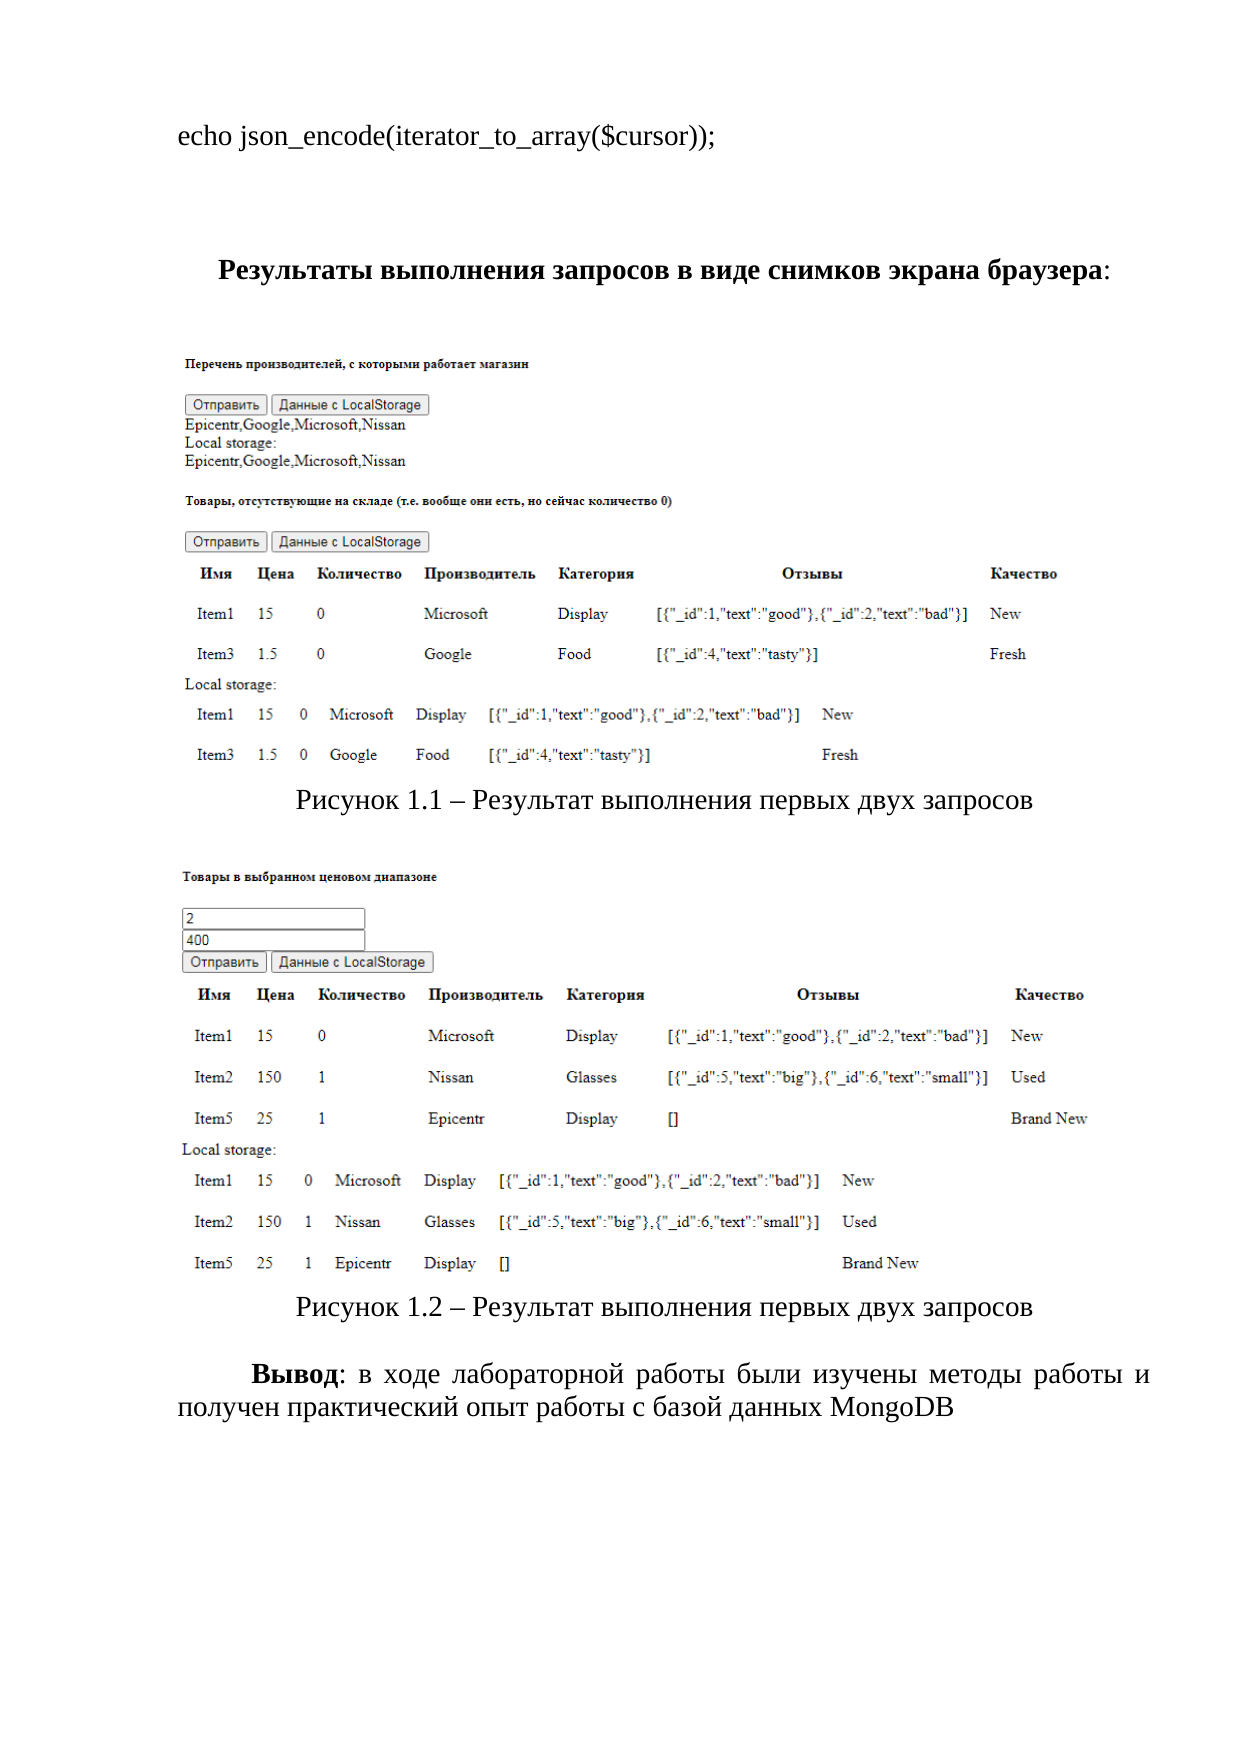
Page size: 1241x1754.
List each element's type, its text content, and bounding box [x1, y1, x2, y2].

text Результаты выполнения запросов в виде снимков экрана браузера: [177, 252, 1152, 286]
text Вывод: в ходе лабораторной работы были изучены методы работы и получен практический опыт работы с базой данных MongoDB [177, 1356, 1152, 1423]
text Рисунок 1.2 – Результат выполнения первых двух запросов [177, 1289, 1152, 1322]
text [177, 118, 1152, 152]
text Рисунок 1.1 – Результат выполнения первых двух запросов [177, 782, 1152, 816]
picture [177, 849, 1153, 1289]
picture [177, 352, 1153, 782]
